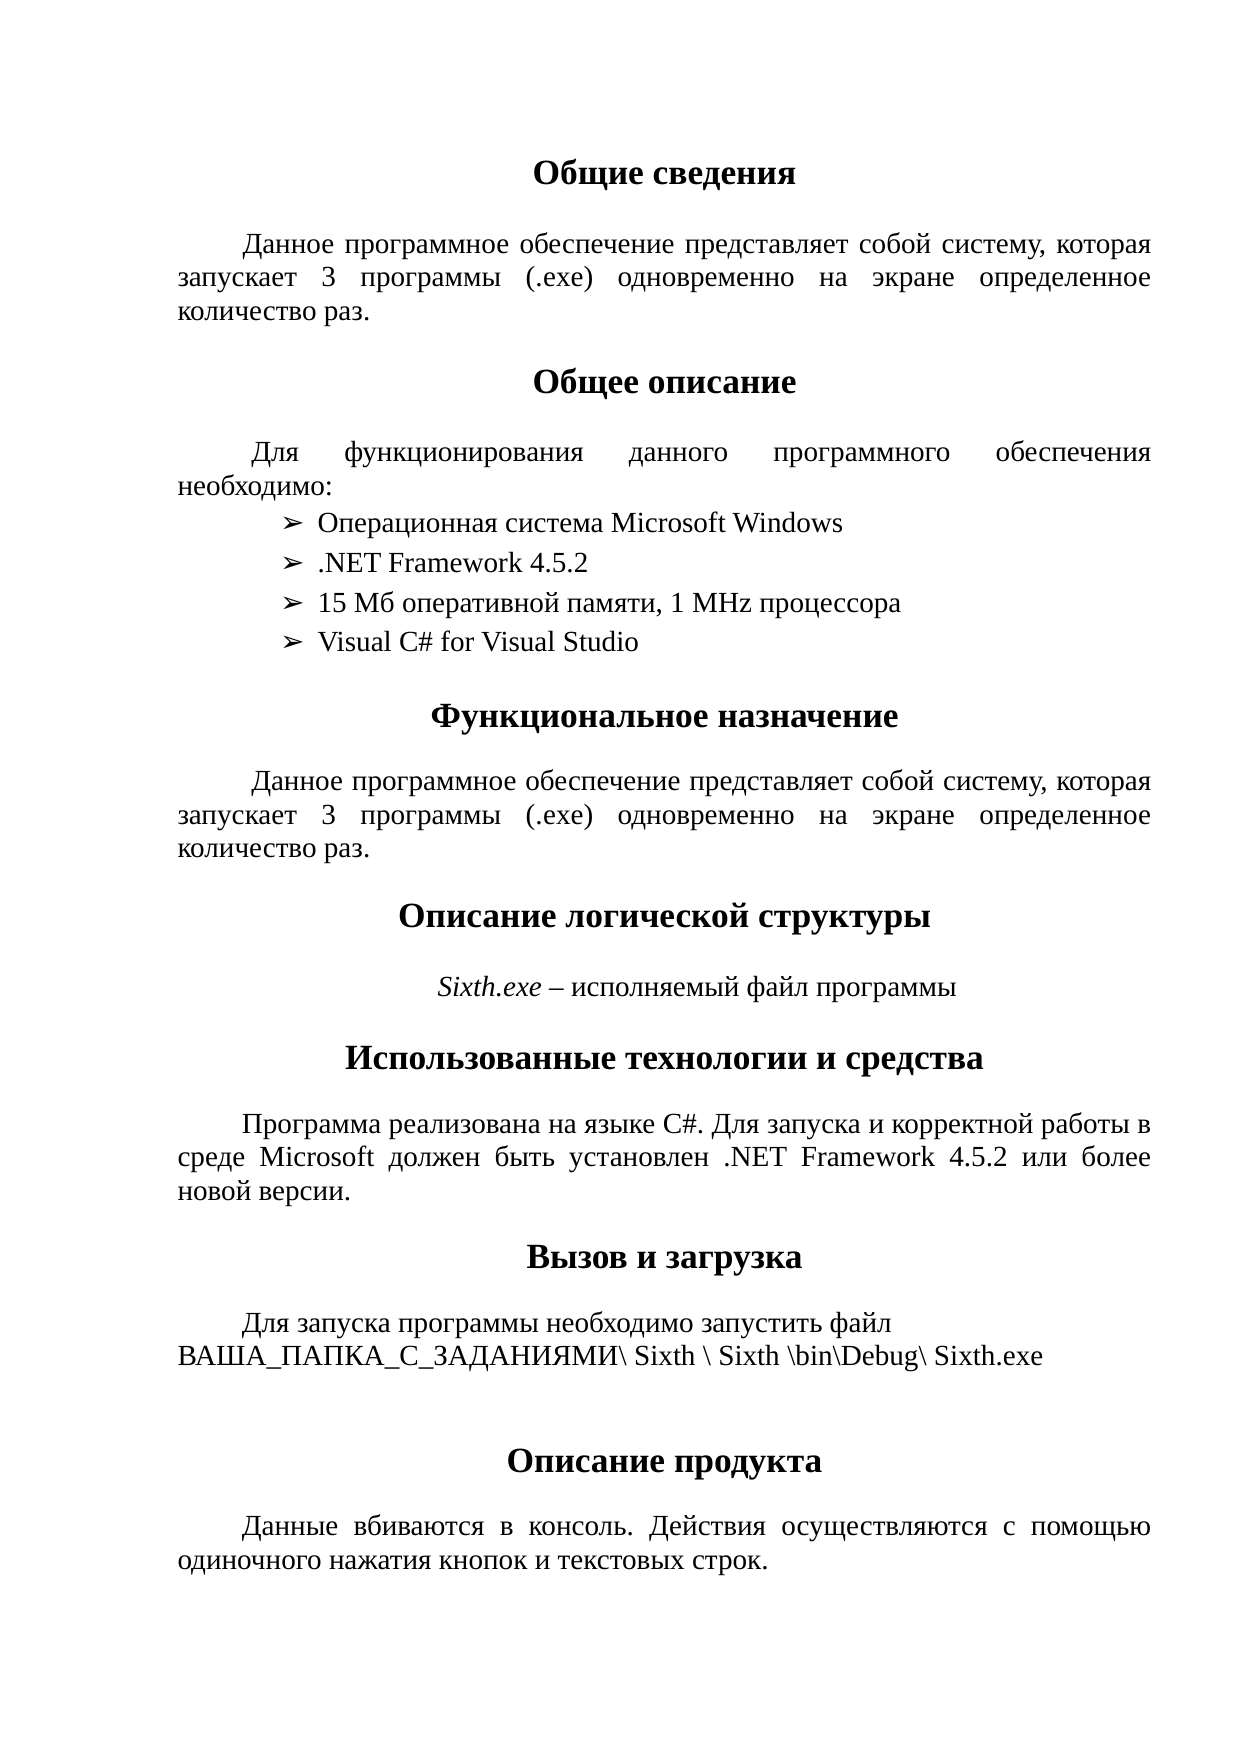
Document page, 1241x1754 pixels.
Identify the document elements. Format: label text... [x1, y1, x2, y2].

text Данные вбиваются в консоль. Действия осуществляются с помощью одиночного нажатия кнопок и текстовых строк. [177, 1508, 1152, 1576]
text Sixth.exe – исполняемый файл программы [177, 969, 1152, 1003]
text Описание логической структуры [177, 895, 1152, 936]
list Операционная система Microsoft Windows [280, 502, 1152, 541]
list Visual C# for Visual Studio [280, 621, 1152, 660]
list .NET Framework 4.5.2 [280, 541, 1152, 581]
text Использованные технологии и средства [177, 1036, 1152, 1077]
text Общие сведения [177, 152, 1152, 192]
text Функциональное назначение [177, 694, 1152, 735]
text Для запуска программы необходимо запустить файл [177, 1305, 1152, 1338]
text Программа реализована на языке C#. Для запуска и корректной работы в среде Microsoft должен быть установлен .NET Framework 4.5.2 или более новой версии. [177, 1106, 1152, 1206]
text Общее описание [177, 360, 1152, 401]
text Данное программное обеспечение представляет собой систему, которая запускает 3 программы (.exe) одновременно на экране определенное количество раз. [177, 763, 1152, 864]
text Данное программное обеспечение представляет собой систему, которая запускает 3 программы (.exe) одновременно на экране определенное количество раз. [177, 226, 1152, 327]
text Вызов и загрузка [177, 1235, 1152, 1276]
list 15 Мб оперативной памяти, 1 MHz процессора [280, 581, 1152, 621]
text Описание продукта [177, 1439, 1152, 1480]
text Для функционирования данного программного обеспечения необходимо: [177, 434, 1152, 502]
text ВАША_ПАПКА_С_ЗАДАНИЯМИ\ Sixth \ Sixth \bin\Debug\ Sixth.exe [177, 1338, 1152, 1372]
